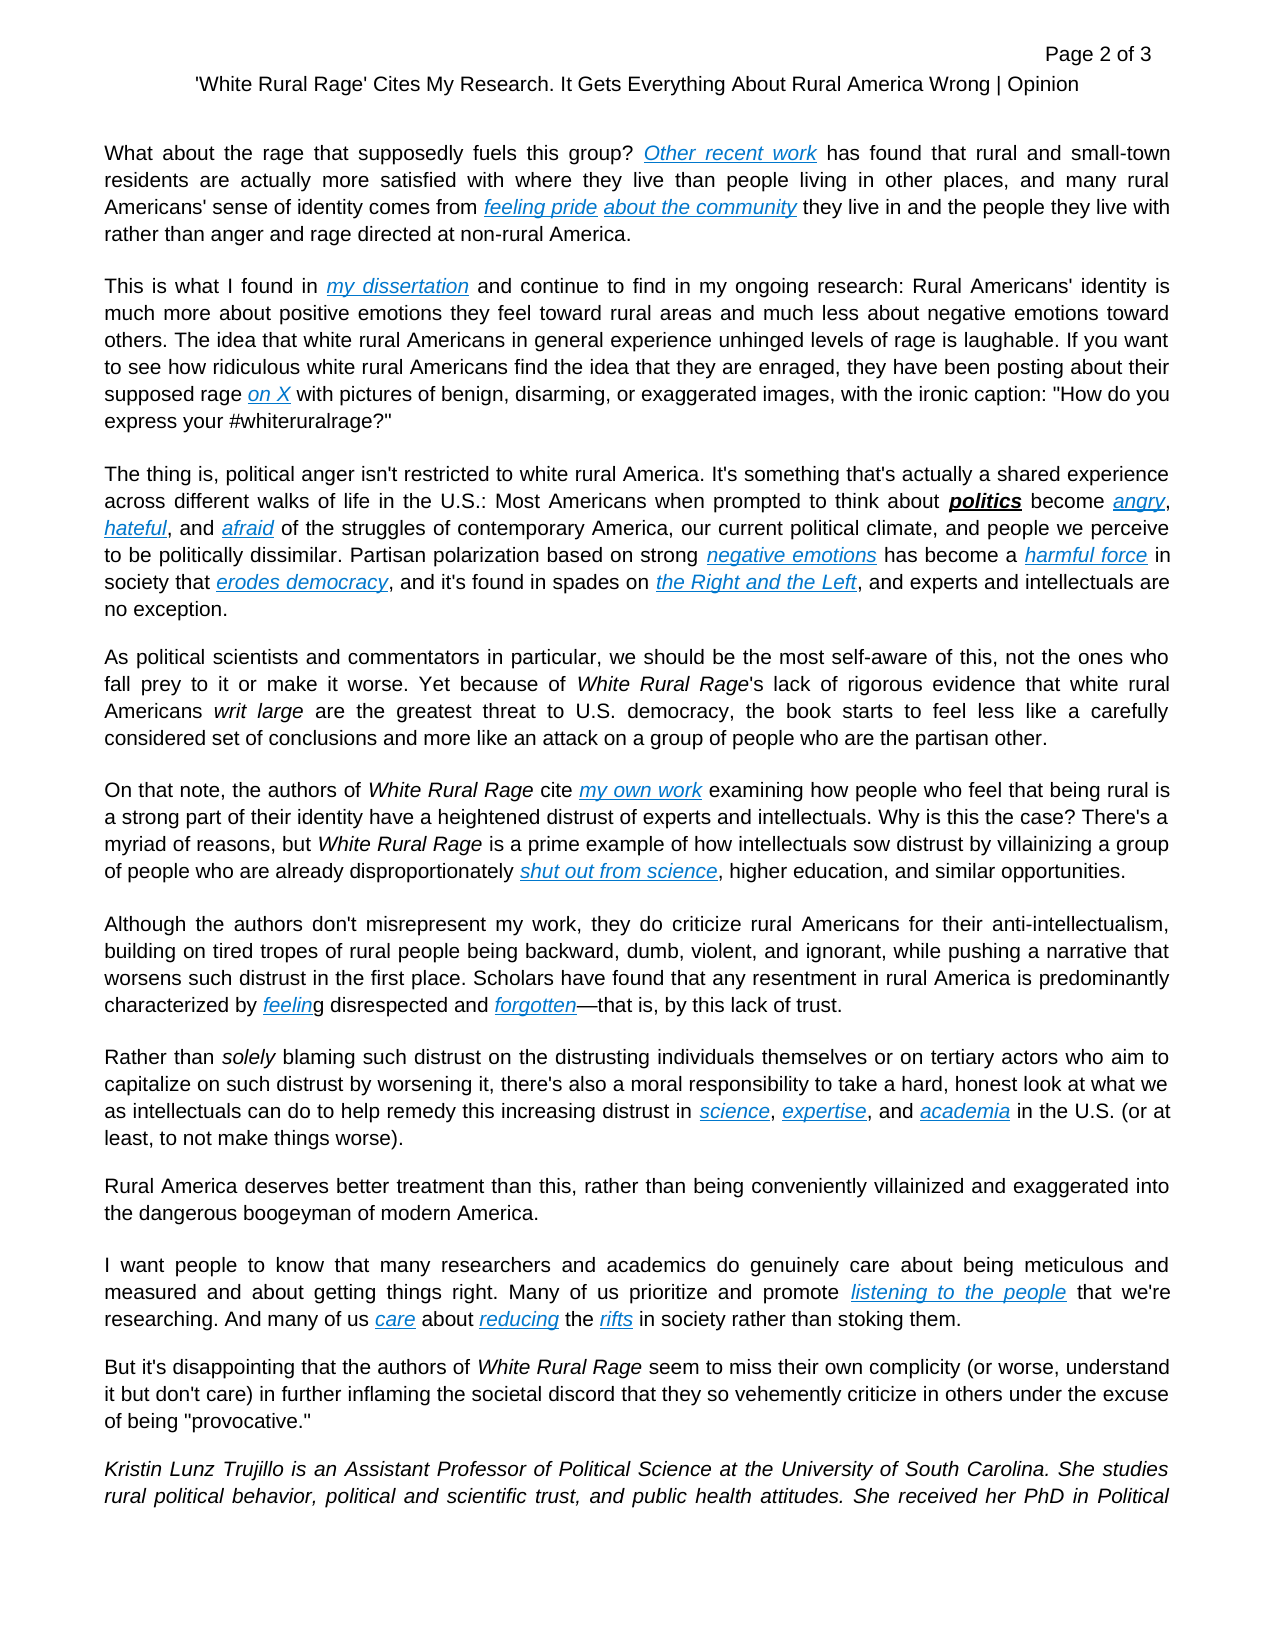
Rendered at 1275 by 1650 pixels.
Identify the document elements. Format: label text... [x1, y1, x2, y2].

text Although the authors don't misrepresent my work, they do criticize rural Americans for their anti-intellectualism, building on tired tropes of rural people being backward, dumb, violent, and ignorant, while pushing a narrative that worsens such distrust in the first place. Scholars have found that any resentment in rural America is predominantly characterized by feeling disrespected and forgotten—that is, by this lack of trust. [104, 908, 1171, 1017]
text This is what I found in my dissertation and continue to find in my ongoing research: Rural Americans' identity is much more about positive emotions they feel toward rural areas and much less about negative emotions toward others. The idea that white rural Americans in general experience unhinged levels of rage is laughable. If you want to see how ridiculous white rural Americans find the idea that they are enraged, they have been posting about their supposed rage on X with pictures of benign, disarming, or exaggerated images, with the ironic caption: "How do you express your #whiteruralrage?" [104, 271, 1171, 433]
text What about the rage that supposedly fuels this group? Other recent work has found that rural and small-town residents are actually more satisfied with where they live than people living in other places, and many rural Americans' sense of identity comes from feeling pride about the community they live in and the people they live with rather than anger and rage directed at non-rural America. [104, 137, 1171, 246]
text As political scientists and commentators in particular, we should be the most self-aware of this, not the ones who fall prey to it or make it worse. Yet because of White Rural Rage's lack of rigorous evidence that white rural Americans writ large are the greatest threat to U.S. democracy, the book starts to feel less like a carefully considered set of conclusions and more like an attack on a group of people who are the partisan other. [104, 642, 1171, 750]
text But it's disappointing that the authors of White Rural Rage seem to miss their own complicity (or worse, understand it but don't care) in further inflaming the societal discord that they so vehemently criticize in others under the excuse of being "provocative." [104, 1352, 1171, 1433]
text On that note, the authors of White Rural Rage cite my own work examining how people who feel that being rural is a strong part of their identity have a heightened distrust of experts and intellectuals. Why is this the case? There's a myriad of reasons, but White Rural Rage is a prime example of how intellectuals sow distrust by villainizing a group of people who are already disproportionately shut out from science, higher education, and similar opportunities. [104, 775, 1171, 883]
text I want people to know that many researchers and academics do genuinely care about being meticulous and measured and about getting things right. Many of us prioritize and promote listening to the people that we're researching. And many of us care about reducing the rifts in society rather than stoking them. [104, 1250, 1171, 1331]
text Rural America deserves better treatment than this, rather than being conveniently villainized and exaggerated into the dangerous boogeyman of modern America. [104, 1171, 1171, 1225]
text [104, 1454, 1171, 1508]
text Rather than solely blaming such distrust on the distrusting individuals themselves or on tertiary actors who aim to capitalize on such distrust by worsening it, there's also a moral responsibility to take a hard, honest look at what we as intellectuals can do to help remedy this increasing distrust in science, expertise, and academia in the U.S. (or at least, to not make things worse). [104, 1042, 1171, 1150]
text The thing is, political anger isn't restricted to white rural America. It's something that's actually a shared experience across different walks of life in the U.S.: Most Americans when prompted to think about politics become angry, hateful, and afraid of the struggles of contemporary America, our current political climate, and people we perceive to be politically dissimilar. Partisan polarization based on strong negative emotions has become a harmful force in society that erodes democracy, and it's found in spades on the Right and the Left, and experts and intellectuals are no exception. [104, 458, 1171, 621]
